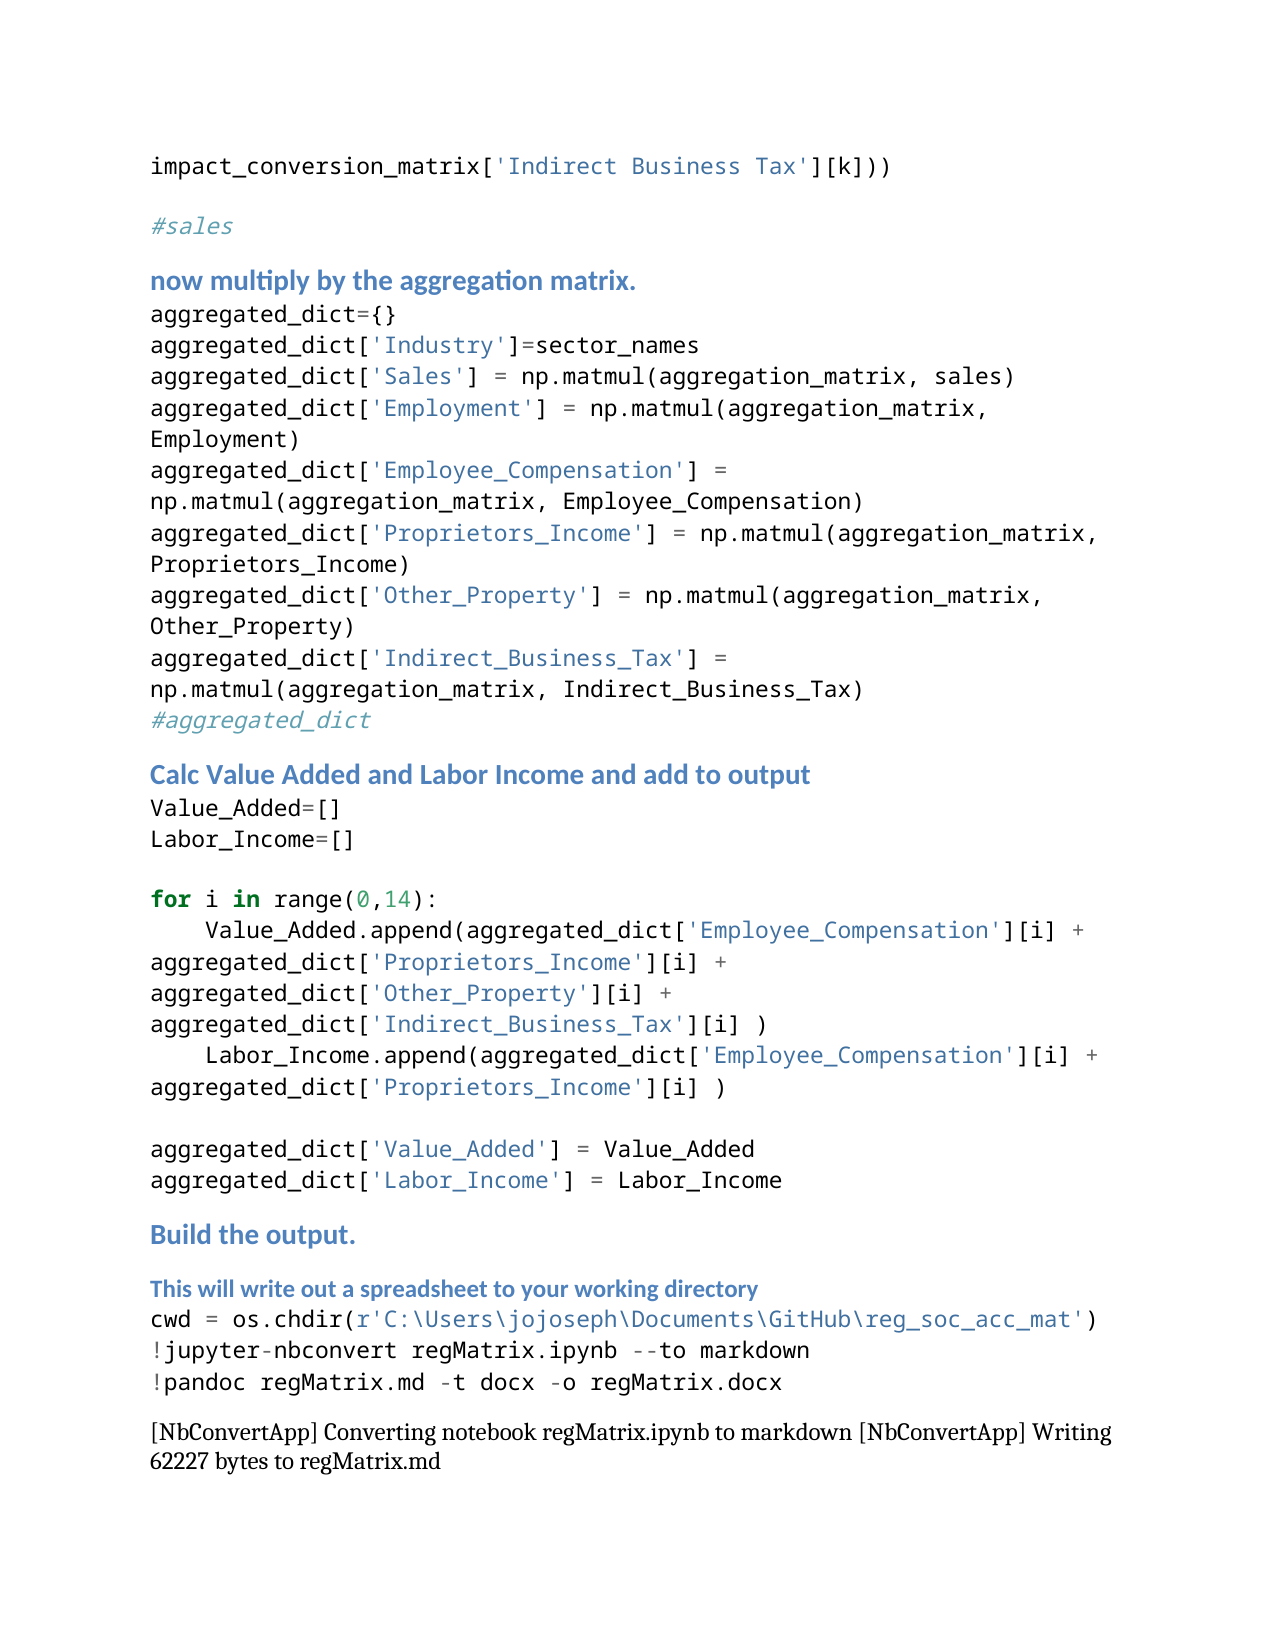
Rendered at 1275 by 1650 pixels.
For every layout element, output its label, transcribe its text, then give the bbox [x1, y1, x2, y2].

text [NbConvertApp] Converting notebook regMatrix.ipynb to markdown [NbConvertApp] Writing 62227 bytes to regMatrix.md [150, 1418, 1125, 1475]
subtitle Build the output. [150, 1216, 1125, 1252]
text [150, 150, 1125, 241]
subtitle Calc Value Added and Labor Income and add to output [150, 756, 1125, 792]
text Value_Added=[] Labor_Income=[] for i in range(0,14): Value_Added.append(aggregated_dict['Employee_Compensation'][i] + aggregated_dict['Proprietors_Income'][i] + aggregated_dict['Other_Property'][i] + aggregated_dict['Indirect_Business_Tax'][i] ) Labor_Income.append(aggregated_dict['Employee_Compensation'][i] + aggregated_dict['Proprietors_Income'][i] ) aggregated_dict['Value_Added'] = Value_Added aggregated_dict['Labor_Income'] = Labor_Income [150, 792, 1125, 1195]
text cwd = os.chdir(r'C:\Users\jojoseph\Documents\GitHub\reg_soc_acc_mat') !jupyter-nbconvert regMatrix.ipynb --to markdown !pandoc regMatrix.md -t docx -o regMatrix.docx [150, 1303, 1125, 1397]
subtitle now multiply by the aggregation matrix. [150, 262, 1125, 298]
subtitle This will write out a spreadsheet to your working directory [150, 1273, 1125, 1303]
text aggregated_dict={} aggregated_dict['Industry']=sector_names aggregated_dict['Sales'] = np.matmul(aggregation_matrix, sales) aggregated_dict['Employment'] = np.matmul(aggregation_matrix, Employment) aggregated_dict['Employee_Compensation'] = np.matmul(aggregation_matrix, Employee_Compensation) aggregated_dict['Proprietors_Income'] = np.matmul(aggregation_matrix, Proprietors_Income) aggregated_dict['Other_Property'] = np.matmul(aggregation_matrix, Other_Property) aggregated_dict['Indirect_Business_Tax'] = np.matmul(aggregation_matrix, Indirect_Business_Tax) #aggregated_dict [150, 298, 1125, 735]
